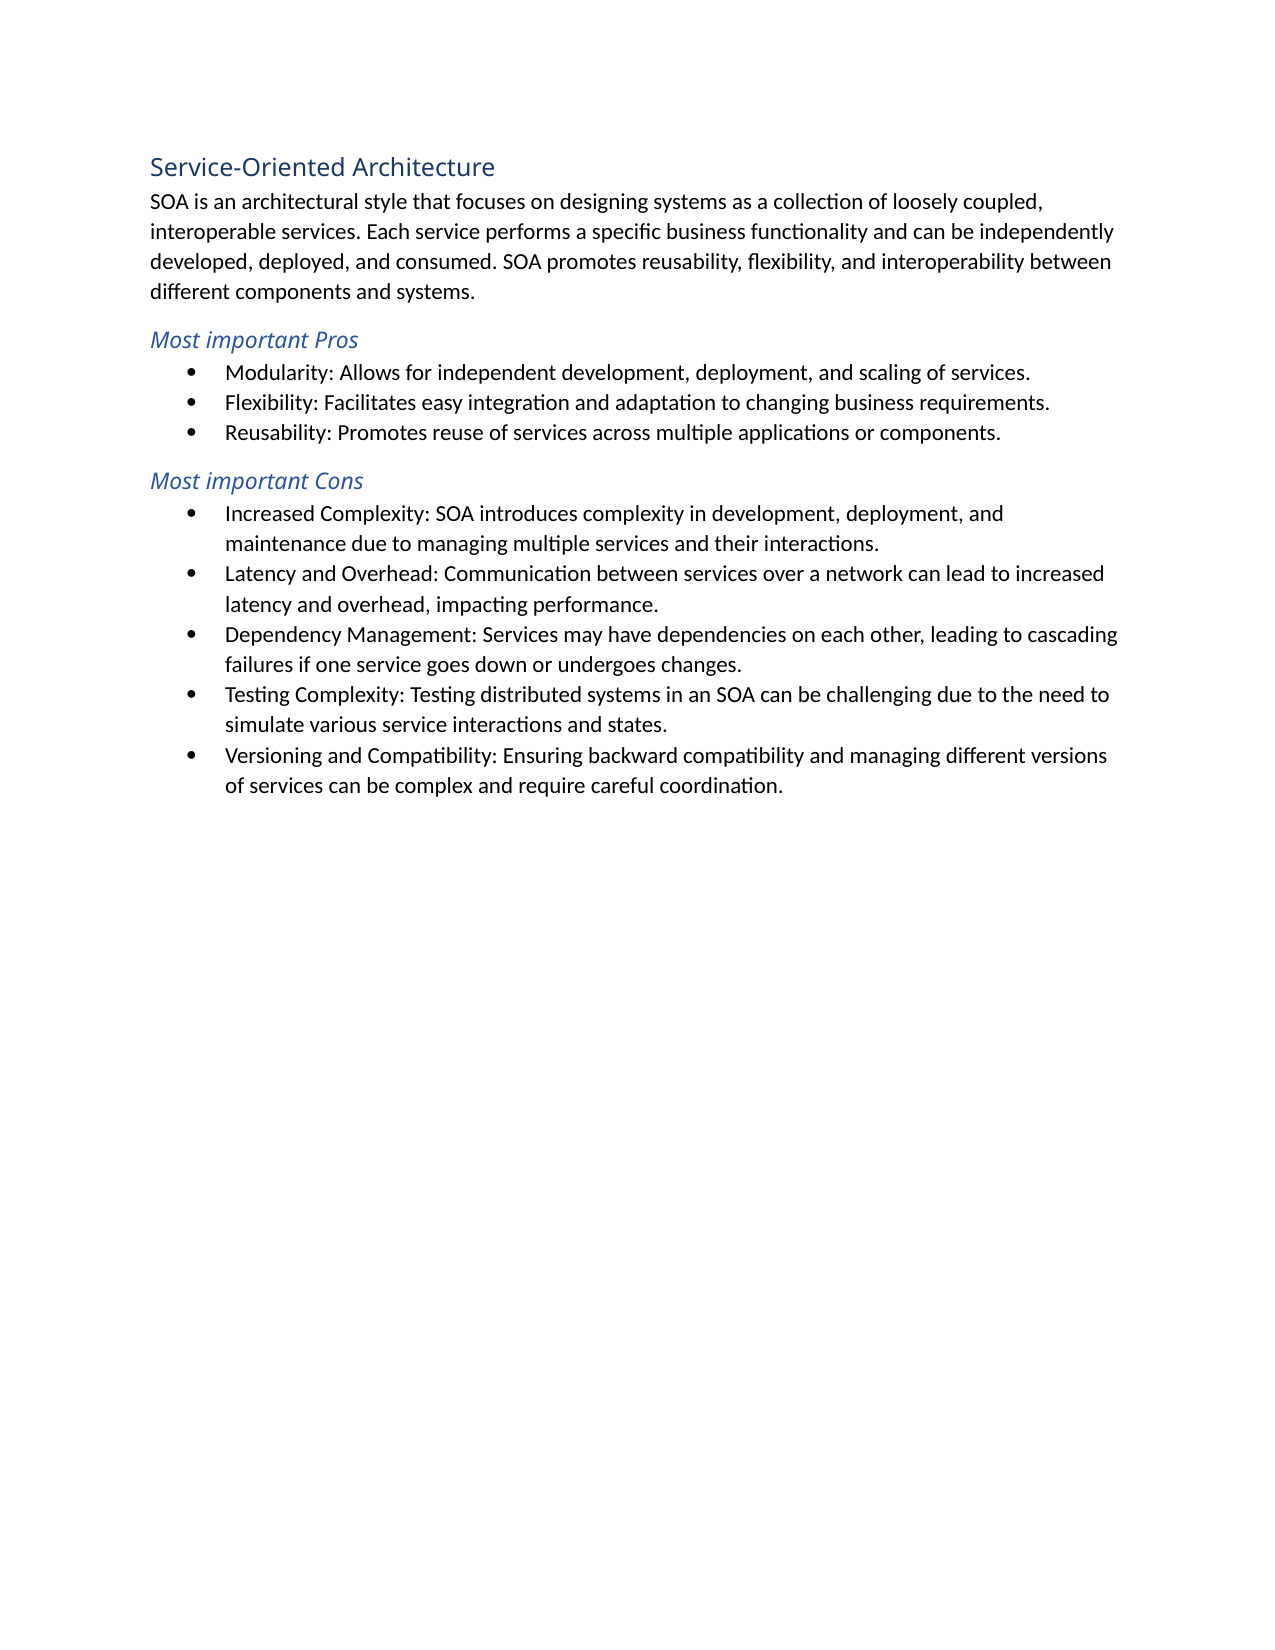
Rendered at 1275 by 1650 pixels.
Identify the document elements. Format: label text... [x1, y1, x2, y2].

list Versioning and Compatibility: Ensuring backward compatibility and managing different versions of services can be complex and require careful coordination. [187, 741, 1125, 799]
subtitle Most important Pros [150, 324, 1125, 356]
subtitle Most important Cons [150, 465, 1125, 497]
list Modularity: Allows for independent development, deployment, and scaling of services. [187, 358, 1125, 386]
list Increased Complexity: SOA introduces complexity in development, deployment, and maintenance due to managing multiple services and their interactions. [187, 499, 1125, 557]
list Flexibility: Facilitates easy integration and adaptation to changing business requirements. [187, 388, 1125, 416]
list Dependency Management: Services may have dependencies on each other, leading to cascading failures if one service goes down or undergoes changes. [187, 620, 1125, 678]
list Latency and Overhead: Communication between services over a network can lead to increased latency and overhead, impacting performance. [187, 559, 1125, 618]
list Reusability: Promotes reuse of services across multiple applications or components. [187, 418, 1125, 446]
text SOA is an architectural style that focuses on designing systems as a collection of loosely coupled, interoperable services. Each service performs a specific business functionality and can be independently developed, deployed, and consumed. SOA promotes reusability, flexibility, and interoperability between different components and systems. [150, 187, 1125, 305]
subtitle Service-Oriented Architecture [150, 150, 1125, 184]
list Testing Complexity: Testing distributed systems in an SOA can be challenging due to the need to simulate various service interactions and states. [187, 680, 1125, 738]
